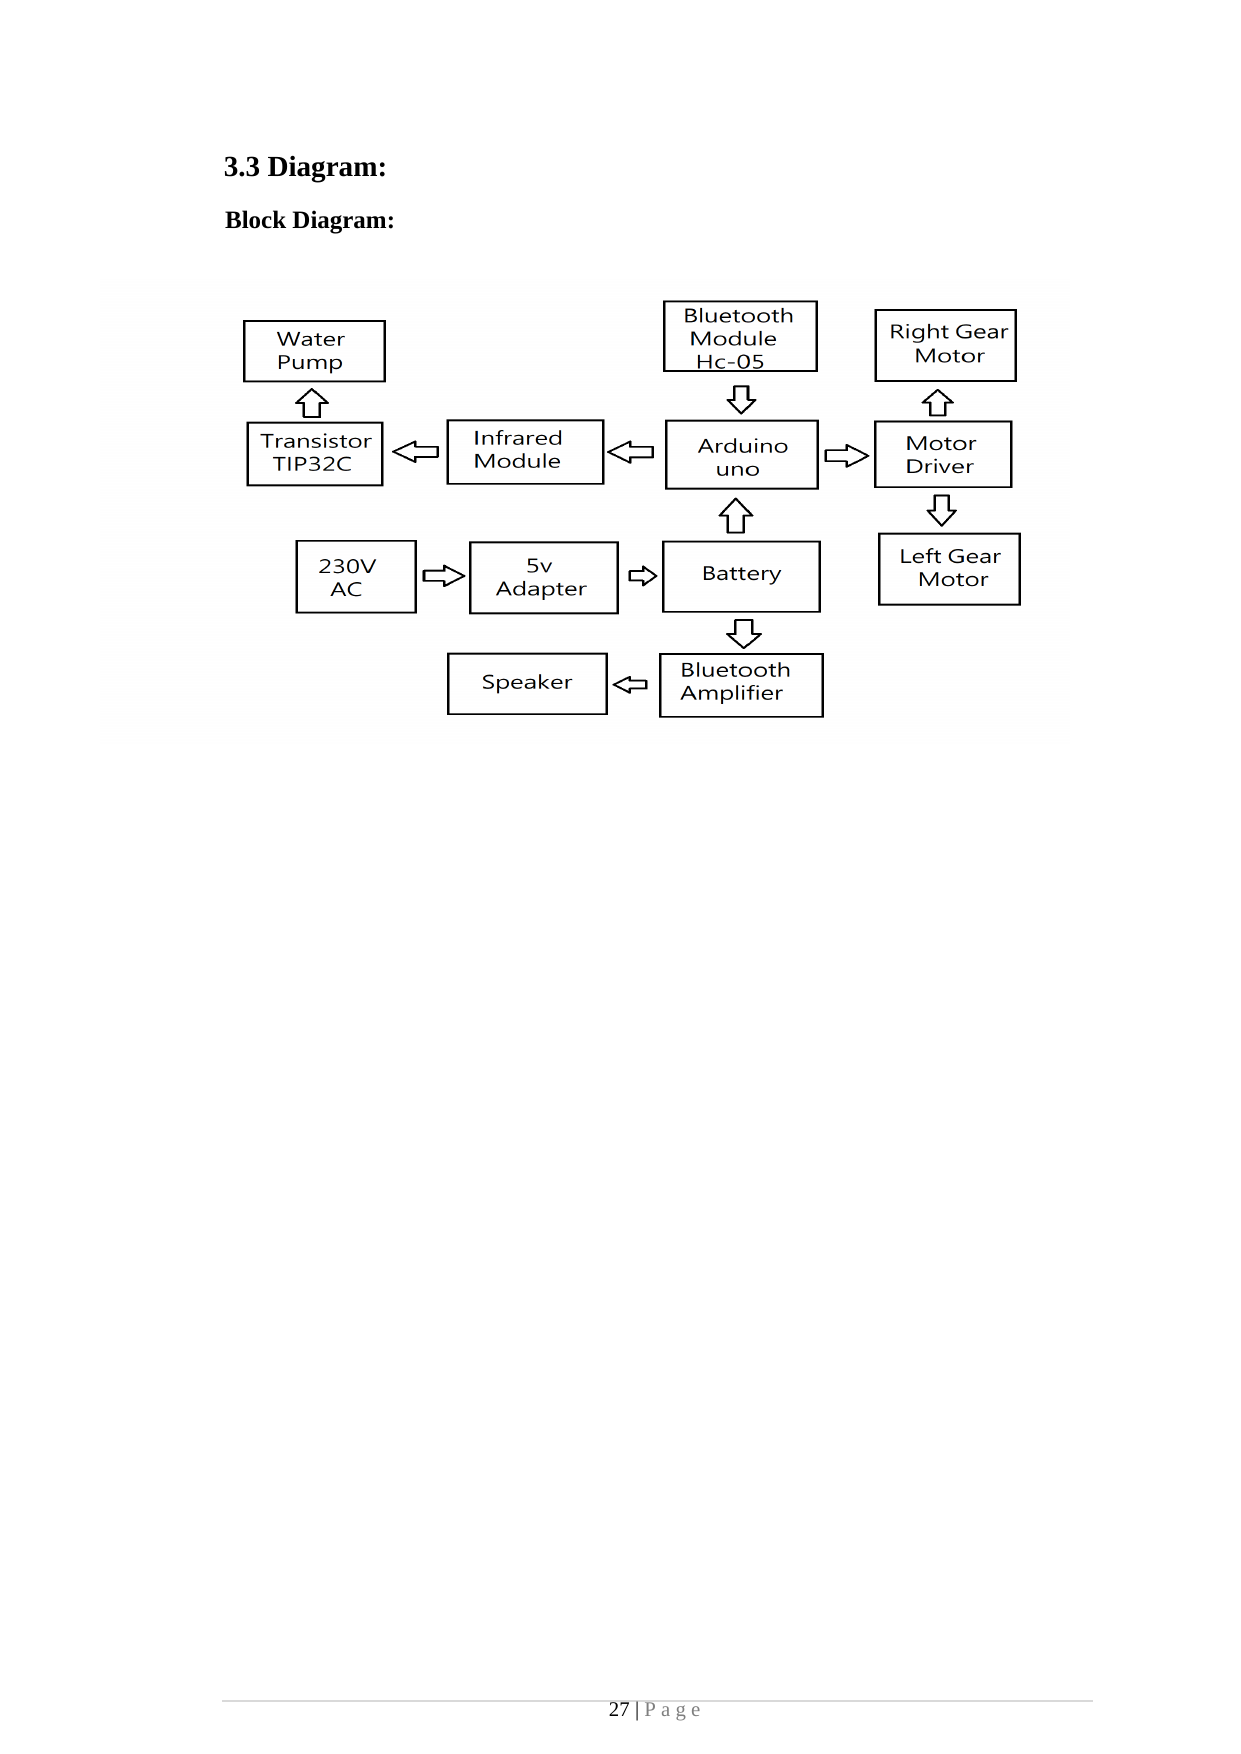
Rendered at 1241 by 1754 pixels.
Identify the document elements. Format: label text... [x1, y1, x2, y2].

text Block Diagram: [225, 206, 985, 234]
picture [100, 278, 1071, 744]
text 3.3 Diagram: [223, 149, 1220, 183]
